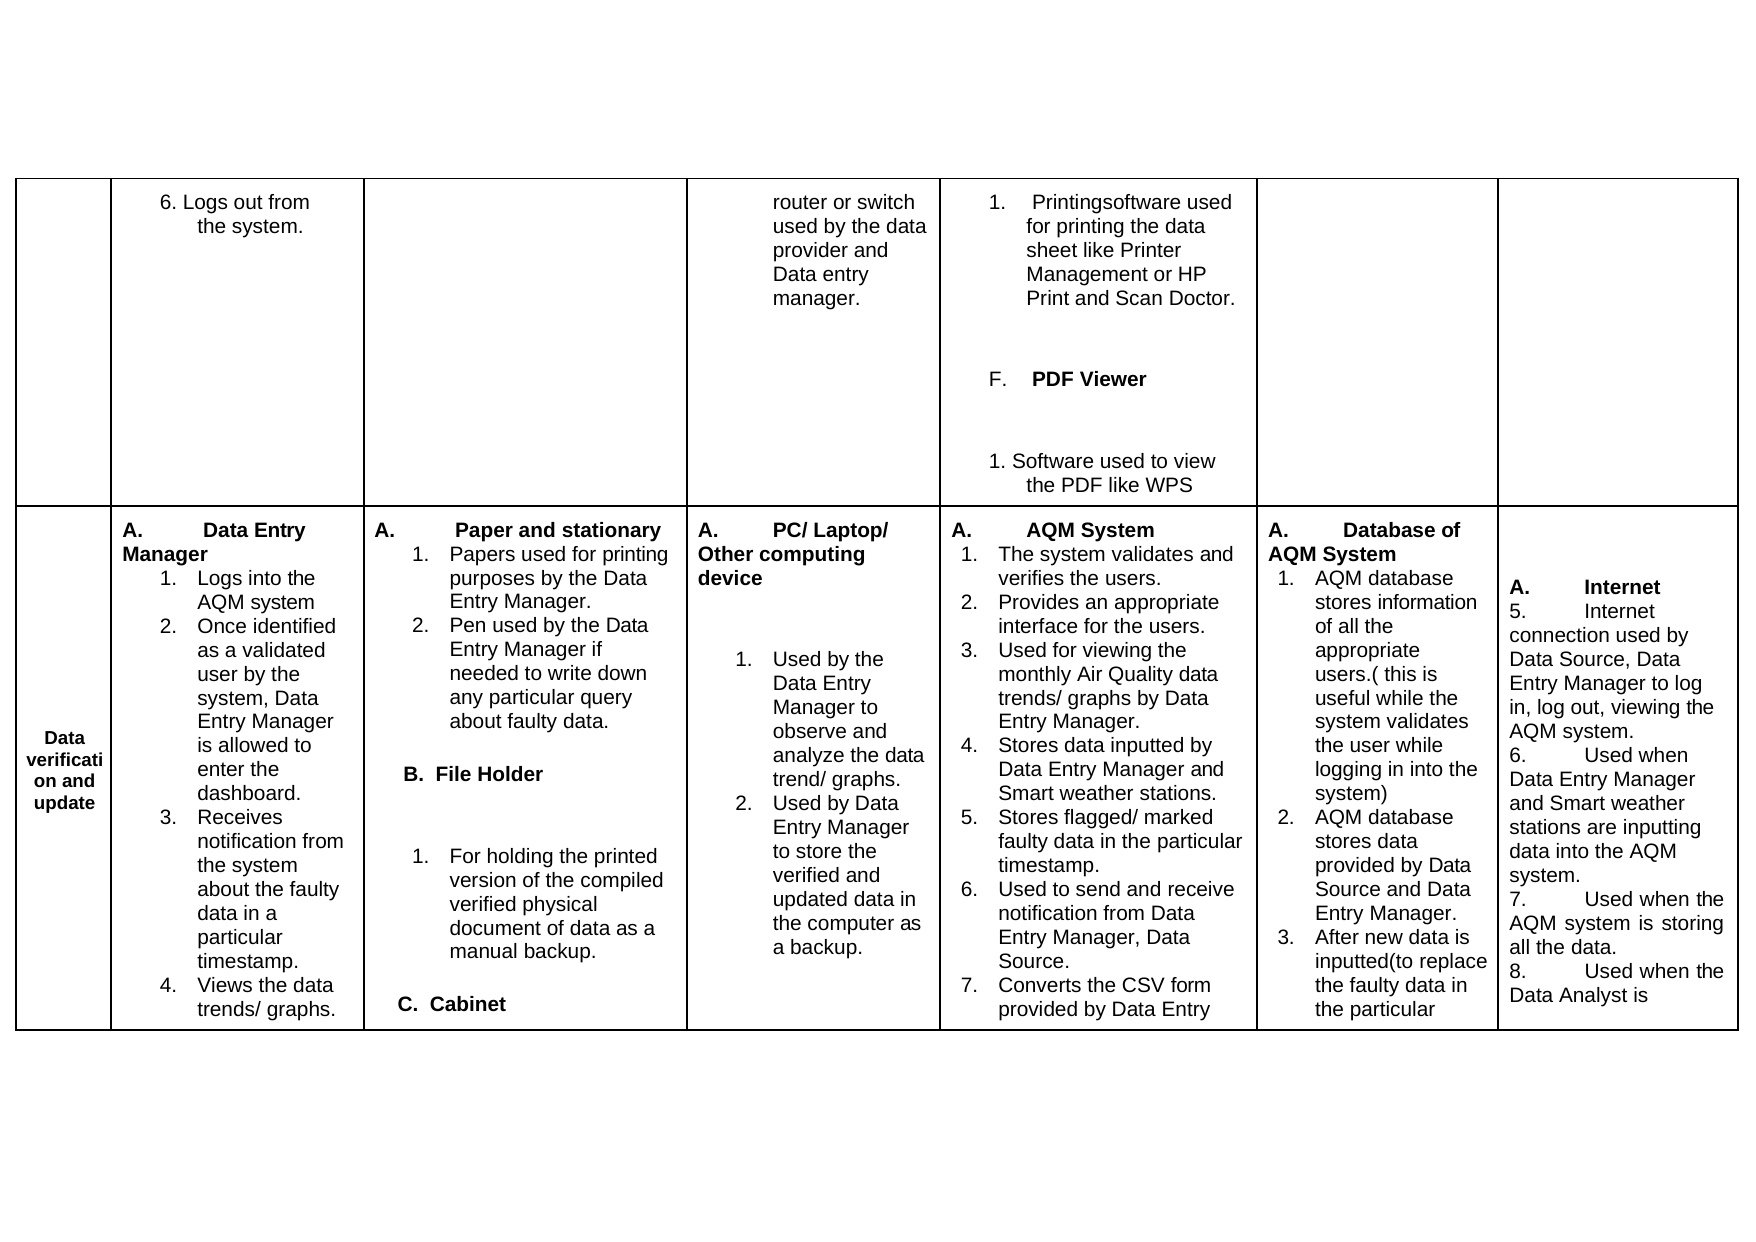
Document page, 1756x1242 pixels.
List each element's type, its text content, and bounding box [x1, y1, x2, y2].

table_header 1. Printingsoftware used for printing the data sheet like Printer Management or HP Print and Scan Doctor. F. PDF Viewer 1. Software used to view the PDF like WPS [941, 179, 1256, 505]
table_cell Data verificati on and update [17, 507, 110, 1029]
table_cell Database of AQM System AQM database stores information of all the appropriate users.( this is useful while the system validates the user while logging in into the system) AQM database stores data provided by Data Source and Data Entry Manager. After new data is inputted(to replace the faulty data in the particular [1258, 507, 1497, 1029]
table_header [1499, 179, 1737, 505]
table_header router or switch used by the data provider and Data entry manager. [688, 179, 939, 505]
table_cell Paper and stationary Papers used for printing purposes by the Data Entry Manager. Pen used by the Data Entry Manager if needed to write down any particular query about faulty data. File Holder For holding the printed version of the compiled verified physical document of data as a manual backup. Cabinet [365, 507, 686, 1029]
table_cell Data Entry Manager Logs into the AQM system Once identified as a validated user by the system, Data Entry Manager is allowed to enter the dashboard. Receives notification from the system about the faulty data in a particular timestamp. Views the data trends/ graphs. [112, 507, 363, 1029]
table_header [365, 179, 686, 505]
table_header [1258, 179, 1497, 505]
table_header [17, 179, 110, 505]
table_cell PC/ Laptop/ Other computing device Used by the Data Entry Manager to observe and analyze the data trend/ graphs. Used by Data Entry Manager to store the verified and updated data in the computer as a backup. [688, 507, 939, 1029]
table_cell A. Internet Internet connection used by Data Source, Data Entry Manager to log in, log out, viewing the AQM system. Used when Data Entry Manager and Smart weather stations are inputting data into the AQM system. Used when the AQM system is storing all the data. Used when the Data Analyst is [1499, 507, 1737, 1029]
table_cell AQM System The system validates and verifies the users. Provides an appropriate interface for the users. Used for viewing the monthly Air Quality data trends/ graphs by Data Entry Manager. Stores data inputted by Data Entry Manager and Smart weather stations. Stores flagged/ marked faulty data in the particular timestamp. Used to send and receive notification from Data Entry Manager, Data Source. Converts the CSV form provided by Data Entry [941, 507, 1256, 1029]
table_header 6. Logs out from the system. [112, 179, 363, 505]
